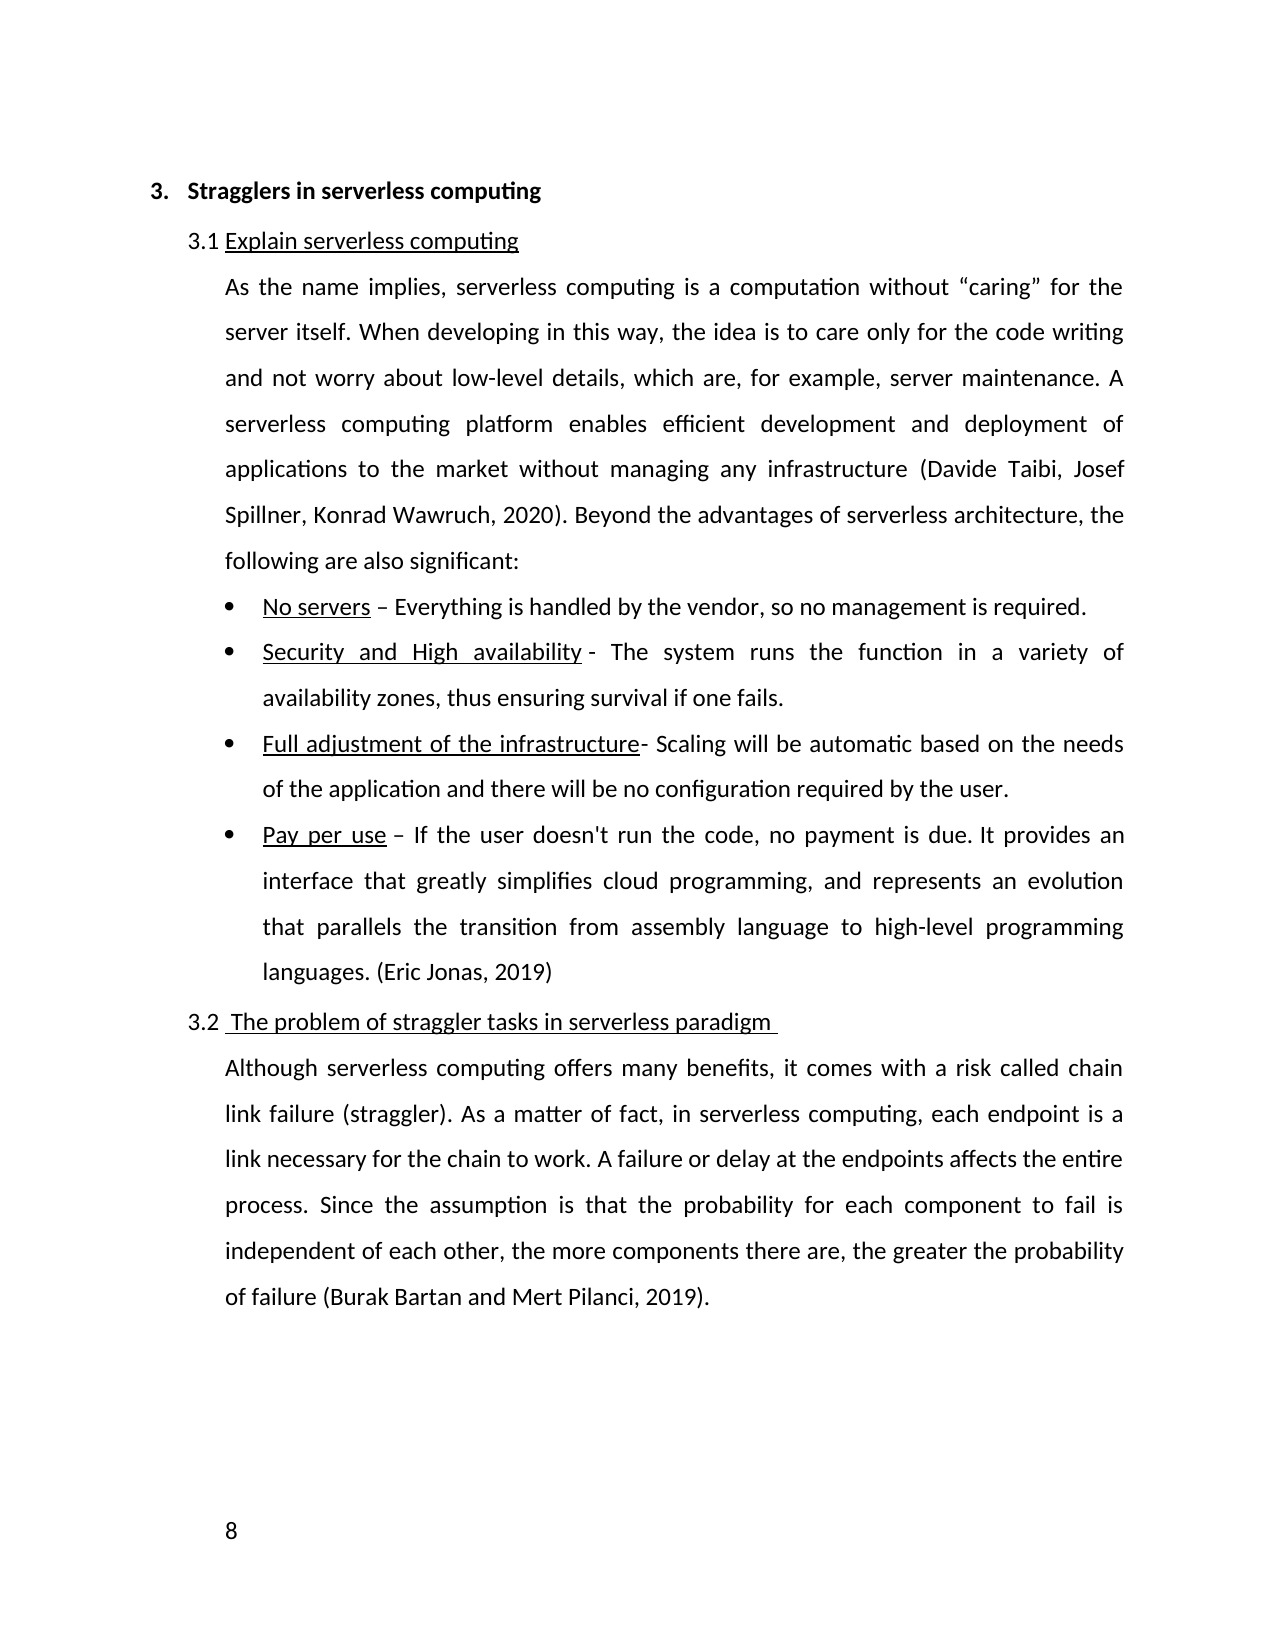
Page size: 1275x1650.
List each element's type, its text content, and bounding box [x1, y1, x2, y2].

text Although serverless computing offers many benefits, it comes with a risk called chain link failure (straggler). As a matter of fact, in serverless computing, each endpoint is a link necessary for the chain to work. A failure or delay at the endpoints affects the entire process. Since the assumption is that the probability for each component to fail is independent of each other, the more components there are, the greater the probability of failure (Burak Bartan and Mert Pilanci, 2019). [225, 1052, 1125, 1311]
list No servers – Everything is handled by the vendor, so no management is required. [225, 591, 1125, 621]
list Pay per use – If the user doesn't run the code, no payment is due. It provides an interface that greatly simplifies cloud programming, and represents an evolution that parallels the transition from assembly language to high-level programming languages. (Eric Jonas, 2019) [225, 819, 1125, 987]
subtitle The problem of straggler tasks in serverless paradigm [187, 1006, 1125, 1037]
text As the name implies, serverless computing is a computation without “caring” for the server itself. When developing in this way, the idea is to care only for the code writing and not worry about low-level details, which are, for example, server maintenance. A serverless computing platform enables efficient development and deployment of applications to the market without managing any infrastructure (Davide Taibi, Josef Spillner, Konrad Wawruch, 2020). Beyond the advantages of serverless architecture, the following are also significant: [225, 271, 1125, 576]
list Full adjustment of the infrastructure- Scaling will be automatic based on the needs of the application and there will be no configuration required by the user. [225, 728, 1125, 804]
subtitle Explain serverless computing [187, 225, 1125, 255]
subtitle Stragglers in serverless computing [150, 175, 1125, 206]
list Security and High availability - The system runs the function in a variety of availability zones, thus ensuring survival if one fails. [225, 636, 1125, 713]
